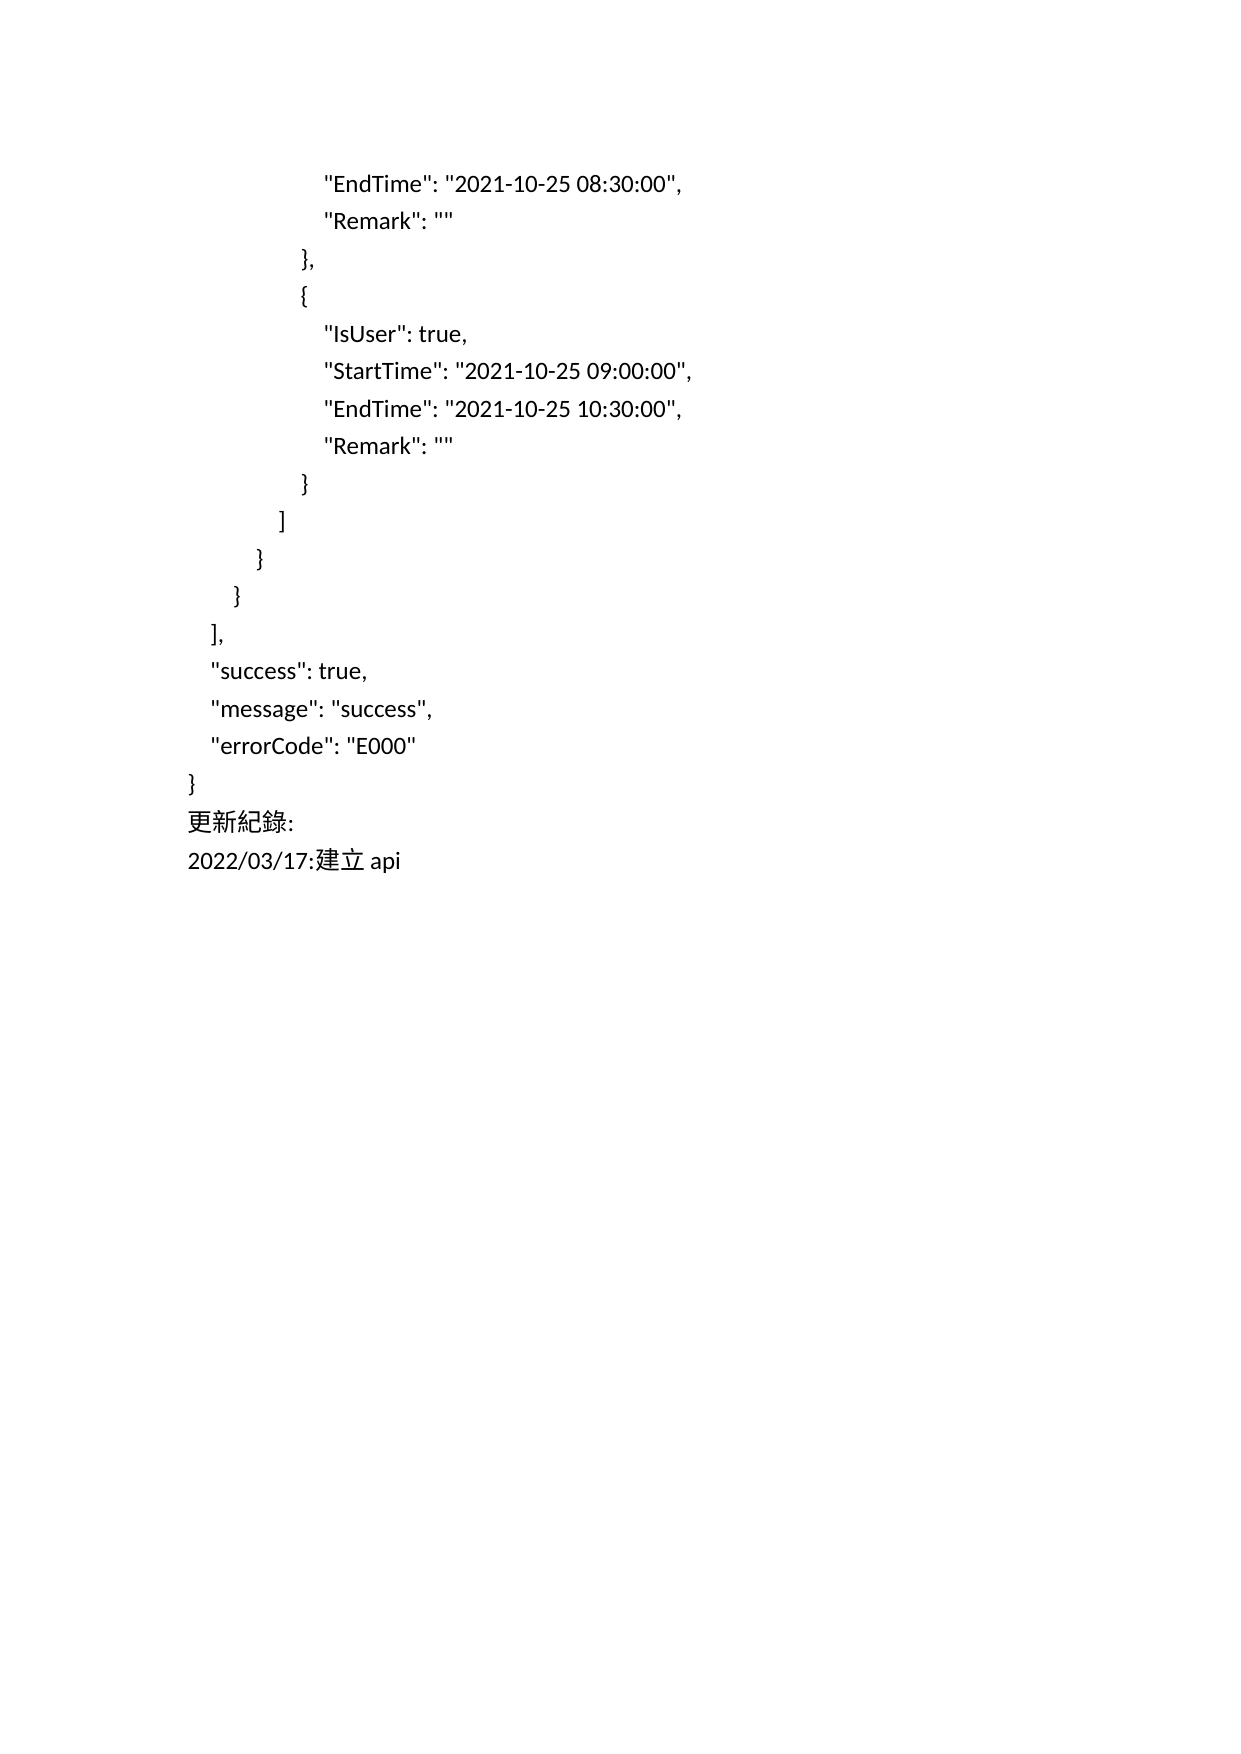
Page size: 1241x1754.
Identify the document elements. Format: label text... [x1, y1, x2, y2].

text } [187, 464, 1053, 502]
text "EndTime": "2021-10-25 10:30:00", [187, 389, 1053, 427]
text ], [187, 614, 1053, 652]
text } [187, 764, 1053, 802]
text "EndTime": "2021-10-25 08:30:00", [187, 164, 1053, 202]
text 2022/03/17:建立api [187, 839, 1053, 877]
text "Remark": "" [187, 202, 1053, 239]
text { [187, 277, 1053, 314]
text } [187, 577, 1053, 614]
text ] [187, 502, 1053, 539]
text } [187, 539, 1053, 577]
text 更新紀錄: [187, 802, 1053, 839]
text }, [187, 239, 1053, 277]
text "success": true, [187, 652, 1053, 689]
text "message": "success", [187, 689, 1053, 727]
text "Remark": "" [187, 427, 1053, 464]
text "errorCode": "E000" [187, 727, 1053, 764]
text "StartTime": "2021-10-25 09:00:00", [187, 352, 1053, 389]
text "IsUser": true, [187, 314, 1053, 352]
